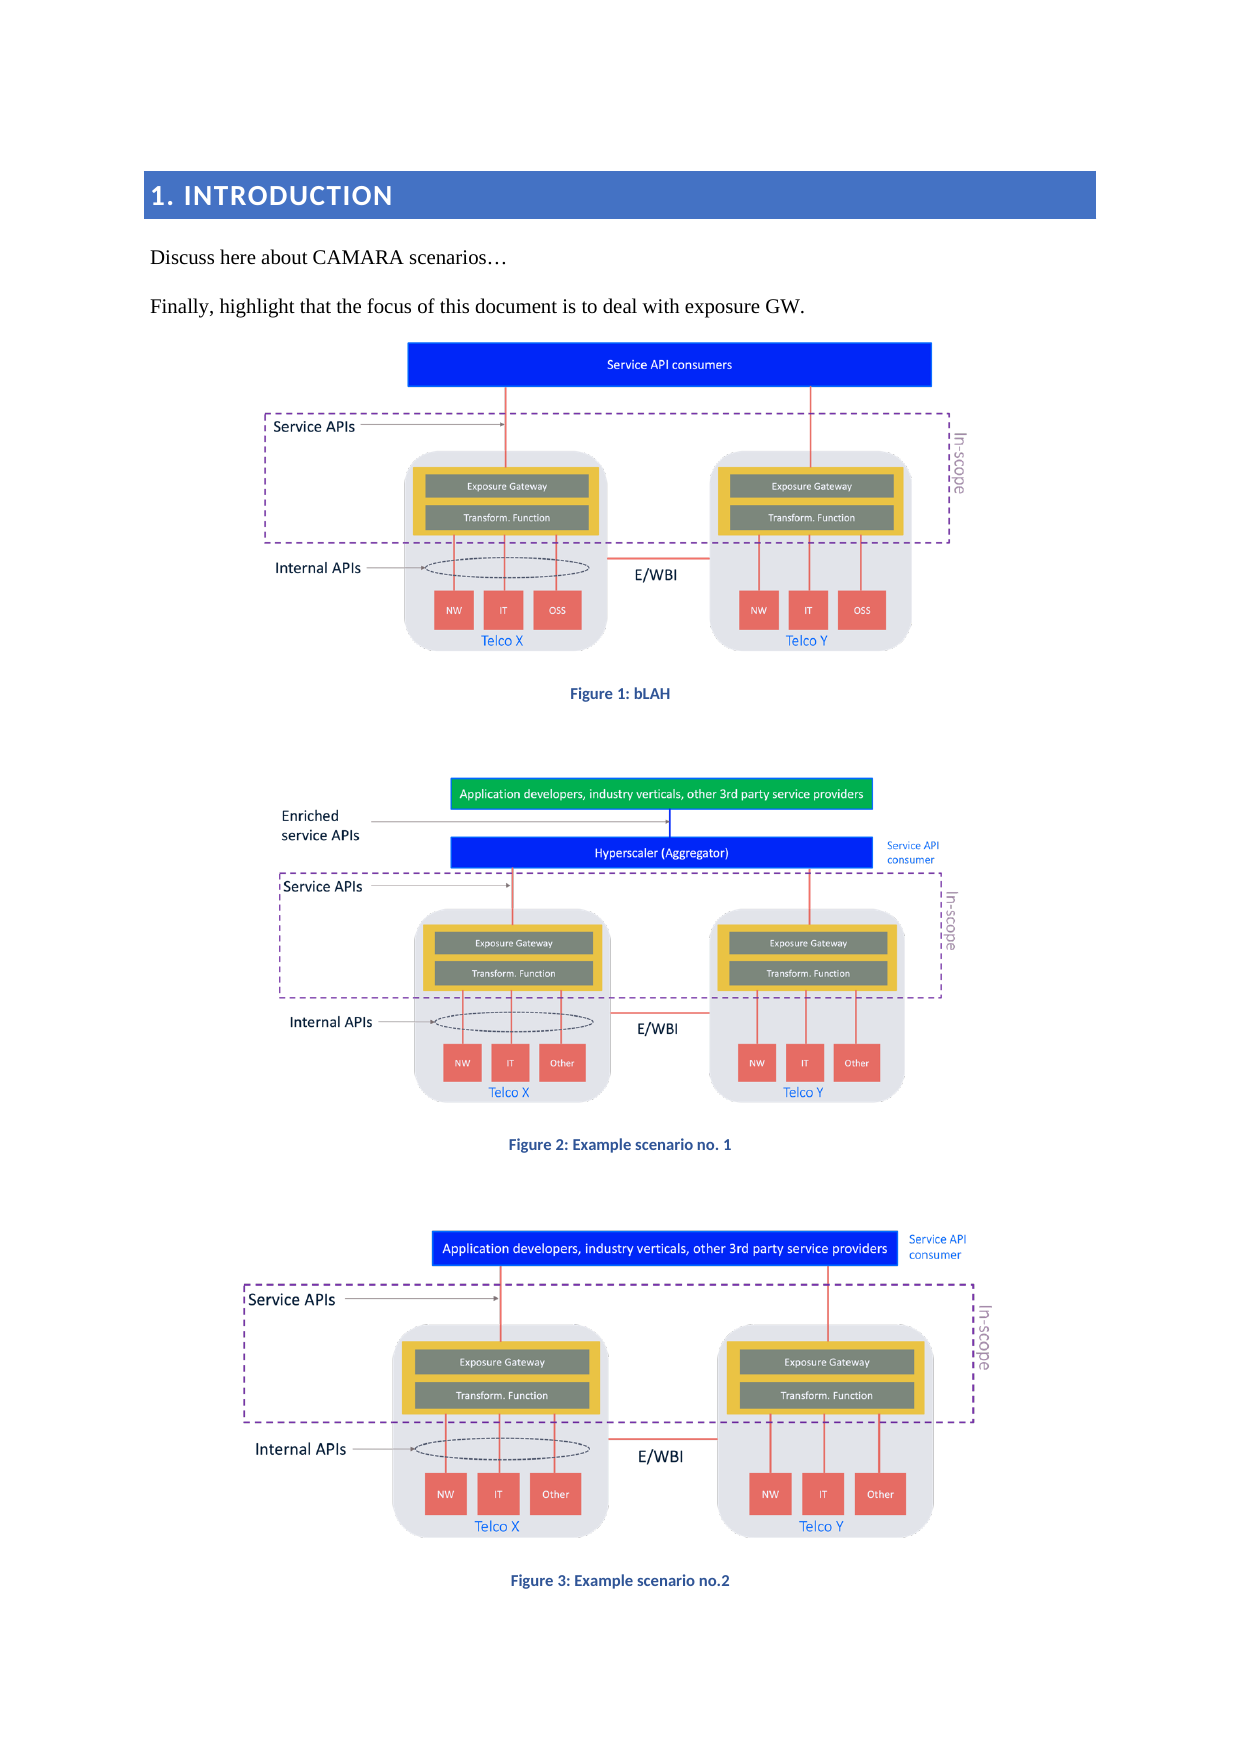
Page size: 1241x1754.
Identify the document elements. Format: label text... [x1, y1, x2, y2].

text Figure 3: Example scenario no.2 [150, 1570, 1090, 1590]
text Figure 1: bLAH [150, 684, 1090, 704]
text Figure 2: Example scenario no. 1 [150, 1134, 1090, 1154]
subtitle 1. INTRODUCTION [150, 177, 1090, 213]
text Finally, highlight that the focus of this document is to deal with exposure GW. [150, 293, 1090, 318]
picture [262, 342, 978, 659]
picture [237, 1226, 1003, 1546]
text Discuss here about CAMARA scenarios… [150, 245, 1090, 269]
picture [272, 777, 969, 1110]
